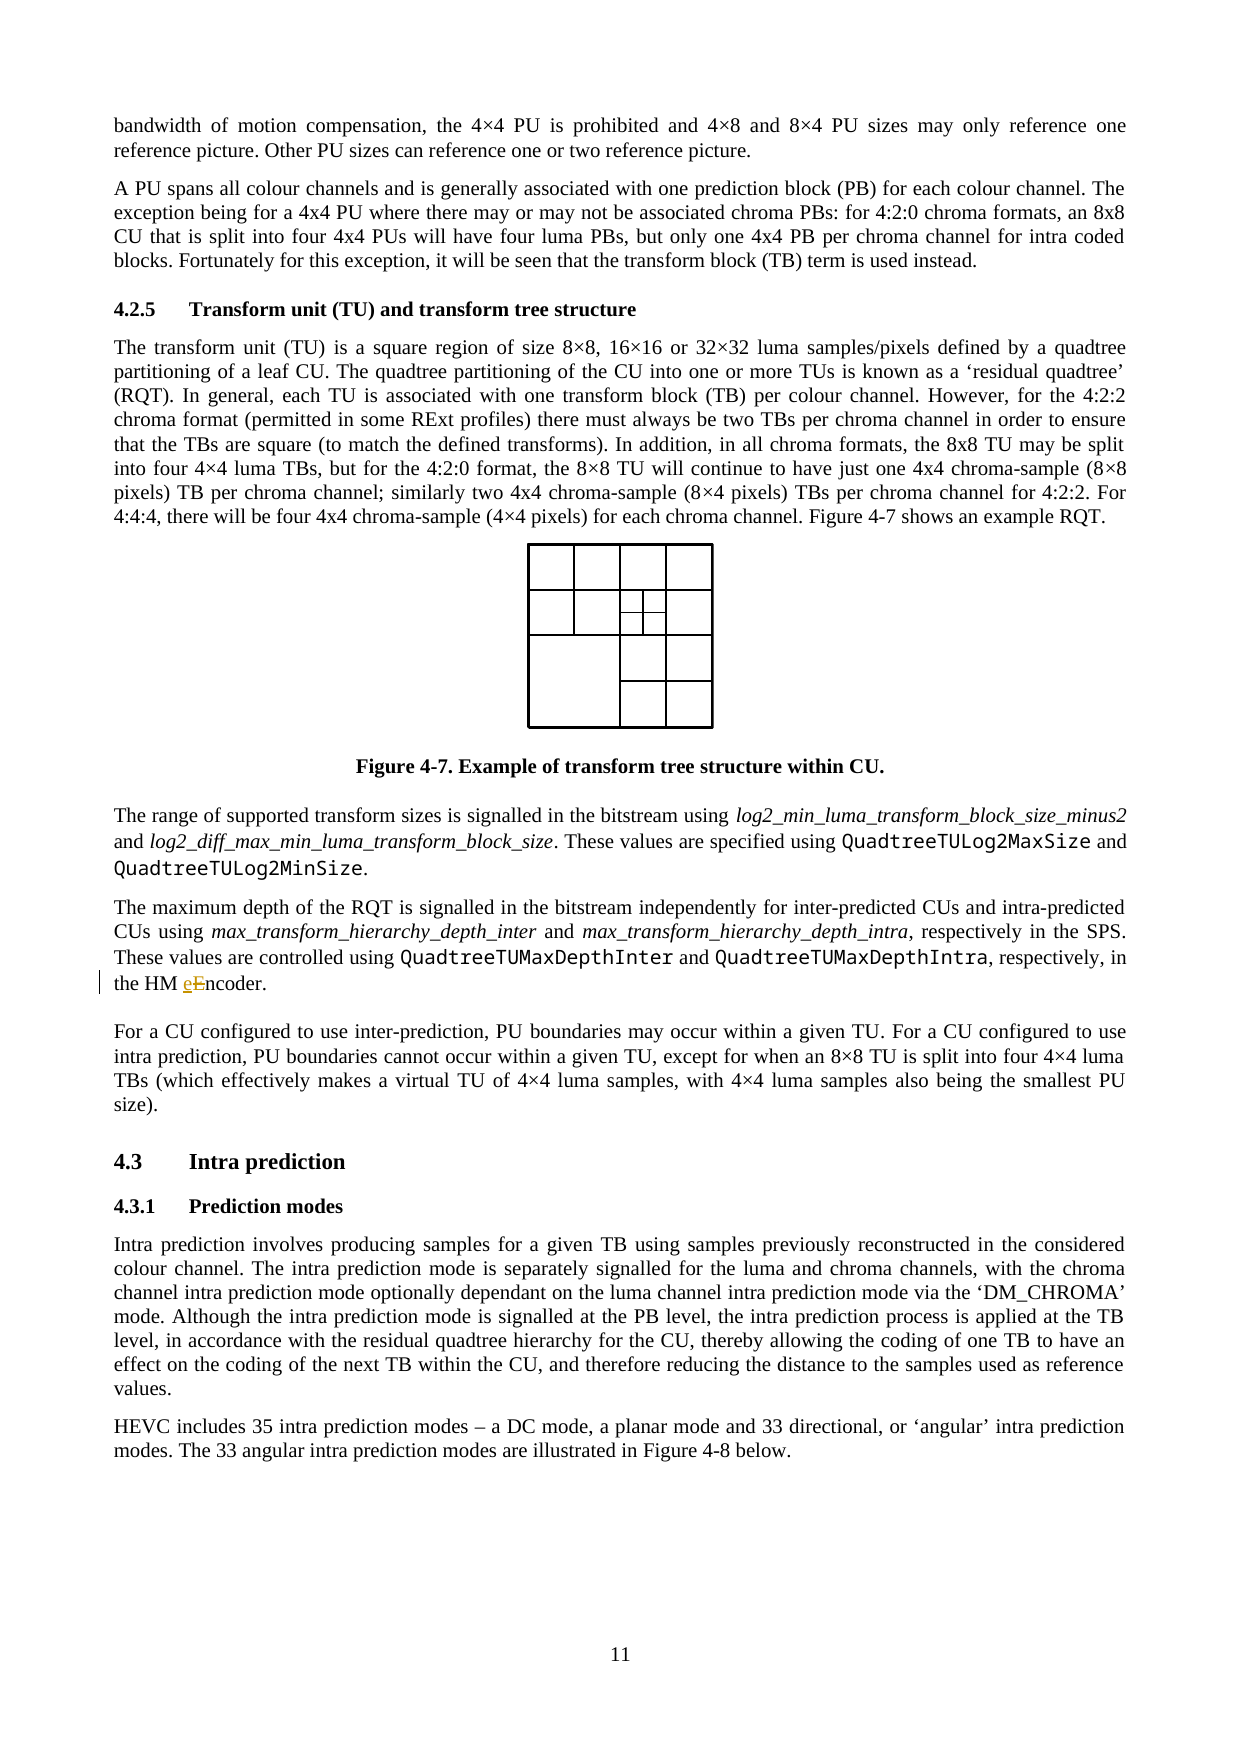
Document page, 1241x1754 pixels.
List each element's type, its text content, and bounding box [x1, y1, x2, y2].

subtitle Intra prediction [113, 1148, 1127, 1175]
text For a CU configured to use inter-prediction, PU boundaries may occur within a given TU. For a CU configured to use intra prediction, PU boundaries cannot occur within a given TU, except for when an 8×8 TU is split into four 4×4 luma TBs (which effectively makes a virtual TU of 4×4 luma samples, with 4×4 luma samples also being the smallest PU size). [113, 1019, 1127, 1116]
text The range of supported transform sizes is signalled in the bitstream using log2_min_luma_transform_block_size_minus2 and log2_diff_max_min_luma_transform_block_size. These values are specified using QuadtreeTULog2MaxSize and QuadtreeTULog2MinSize. [113, 803, 1127, 881]
text Intra prediction involves producing samples for a given TB using samples previously reconstructed in the considered colour channel. The intra prediction mode is separately signalled for the luma and chroma channels, with the chroma channel intra prediction mode optionally dependant on the luma channel intra prediction mode via the ‘DM_CHROMA’ mode. Although the intra prediction mode is signalled at the PB level, the intra prediction process is applied at the TB level, in accordance with the residual quadtree hierarchy for the CU, thereby allowing the coding of one TB to have an effect on the coding of the next TB within the CU, and therefore reducing the distance to the samples used as reference values. [113, 1232, 1127, 1400]
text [113, 113, 1127, 162]
subtitle Prediction modes [113, 1193, 1127, 1218]
subtitle Transform unit (TU) and transform tree structure [113, 297, 1127, 321]
text The maximum depth of the RQT is signalled in the bitstream independently for inter-predicted CUs and intra-predicted CUs using max_transform_hierarchy_depth_inter and max_transform_hierarchy_depth_intra, respectively in the SPS. These values are controlled using QuadtreeTUMaxDepthInter and QuadtreeTUMaxDepthIntra, respectively, in the HM ncoder. [113, 895, 1127, 994]
text A PU spans all colour channels and is generally associated with one prediction block (PB) for each colour channel. The exception being for a 4x4 PU where there may or may not be associated chroma PBs: for 4:2:0 chroma formats, an 8x8 CU that is split into four 4x4 PUs will have four luma PBs, but only one 4x4 PB per chroma channel for intra coded blocks. Fortunately for this exception, it will be seen that the transform block (TB) term is used instead. [113, 176, 1127, 272]
